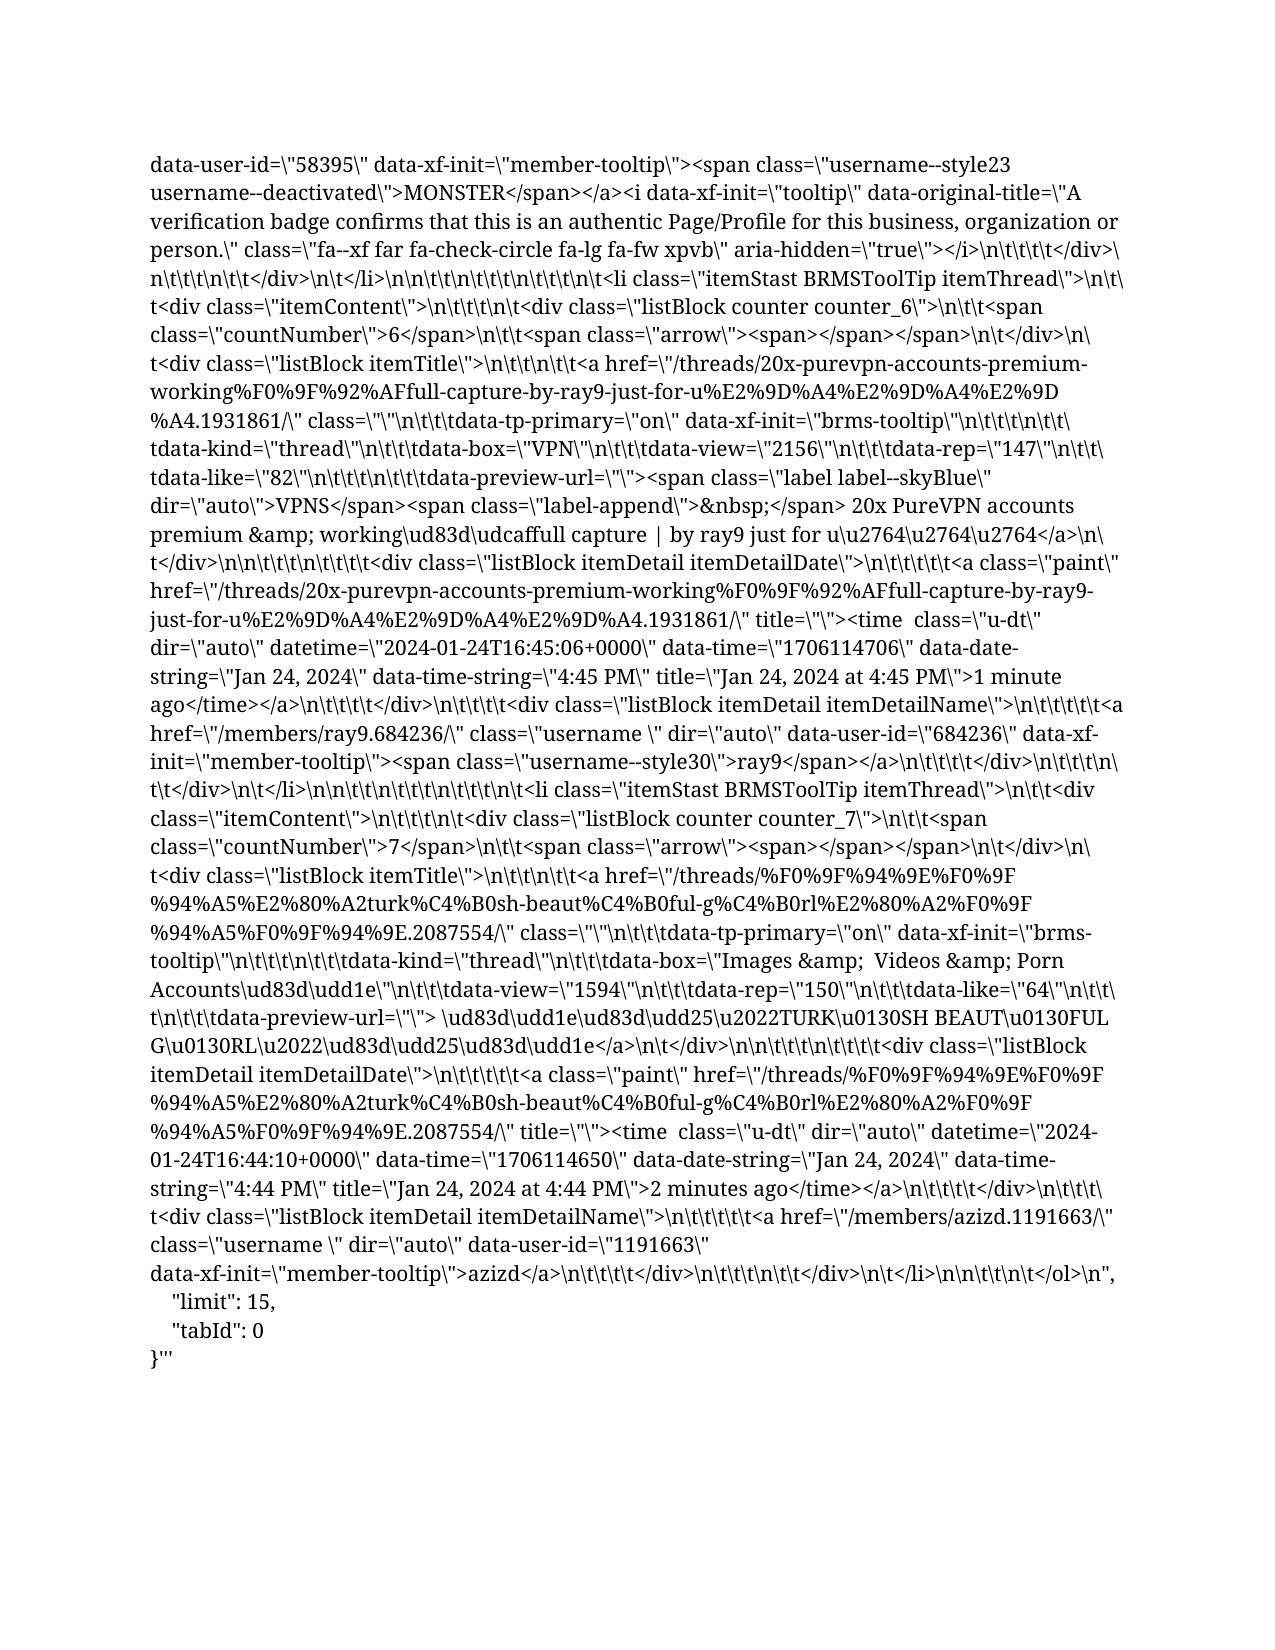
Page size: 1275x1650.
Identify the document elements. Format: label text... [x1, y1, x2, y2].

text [150, 150, 1125, 1287]
text "tabId": 0 [150, 1316, 1125, 1344]
text }''' [150, 1344, 1125, 1373]
text "limit": 15, [150, 1287, 1125, 1316]
